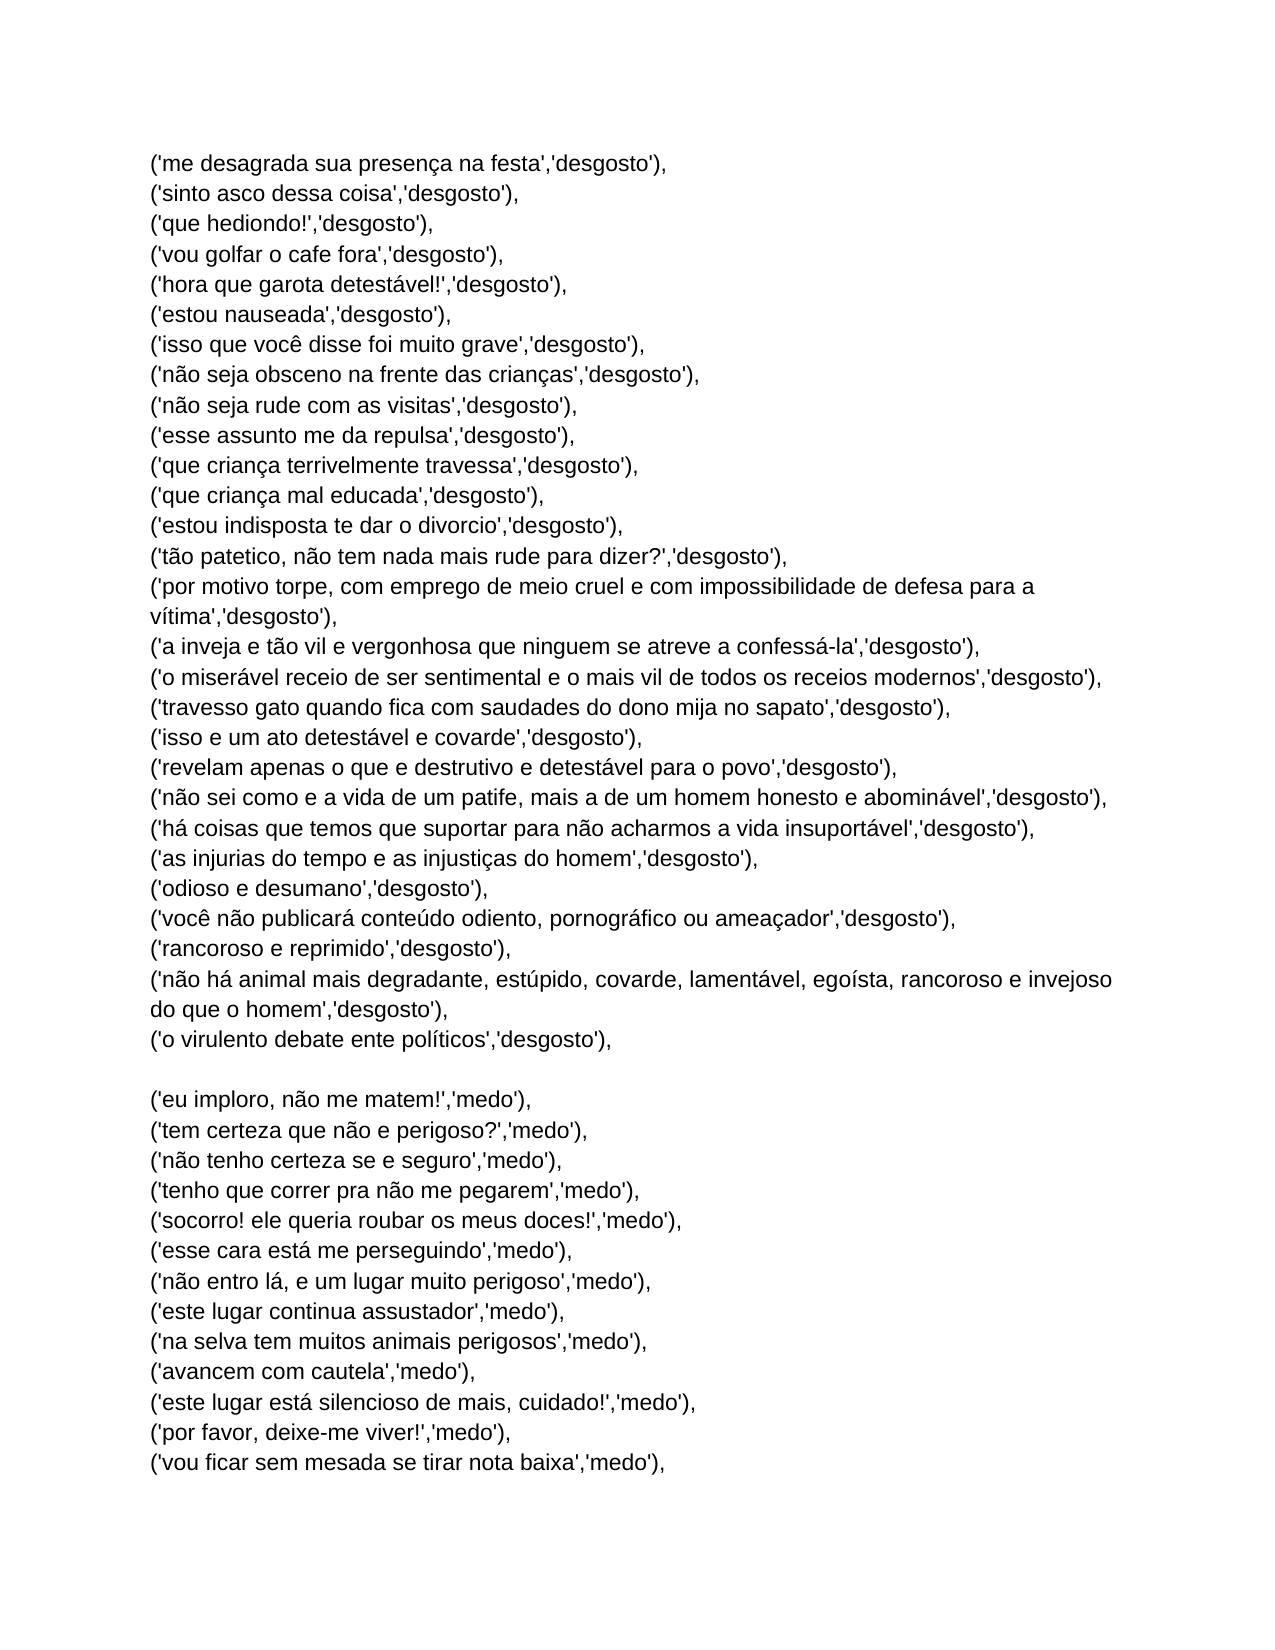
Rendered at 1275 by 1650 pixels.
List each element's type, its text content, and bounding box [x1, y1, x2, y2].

text ('esse cara está me perseguindo','medo'), [150, 1237, 1125, 1264]
text ('não sei como e a vida de um patife, mais a de um homem honesto e abominável','desgosto'), [150, 784, 1125, 811]
text ('por motivo torpe, com emprego de meio cruel e com impossibilidade de defesa para a vítima','desgosto'), [150, 573, 1125, 629]
text ('odioso e desumano','desgosto'), [150, 875, 1125, 901]
text ('há coisas que temos que suportar para não acharmos a vida insuportável','desgosto'), [150, 814, 1125, 841]
text ('tão patetico, não tem nada mais rude para dizer?','desgosto'), [150, 543, 1125, 569]
text ('me desagrada sua presença na festa','desgosto'), [150, 150, 1125, 176]
text ('que criança terrivelmente travessa','desgosto'), [150, 452, 1125, 478]
text ('travesso gato quando fica com saudades do dono mija no sapato','desgosto'), [150, 694, 1125, 720]
text ('estou nauseada','desgosto'), [150, 301, 1125, 327]
text ('socorro! ele queria roubar os meus doces!','medo'), [150, 1207, 1125, 1234]
text ('as injurias do tempo e as injustiças do homem','desgosto'), [150, 845, 1125, 871]
text ('hora que garota detestável!','desgosto'), [150, 271, 1125, 297]
text ('o miserável receio de ser sentimental e o mais vil de todos os receios modernos','desgosto'), [150, 663, 1125, 690]
text ('isso que você disse foi muito grave','desgosto'), [150, 331, 1125, 358]
text ('vou ficar sem mesada se tirar nota baixa','medo'), [150, 1449, 1125, 1475]
text ('eu imploro, não me matem!','medo'), [150, 1086, 1125, 1113]
text ('não tenho certeza se e seguro','medo'), [150, 1147, 1125, 1173]
text ('na selva tem muitos animais perigosos','medo'), [150, 1328, 1125, 1354]
text ('esse assunto me da repulsa','desgosto'), [150, 422, 1125, 448]
text ('estou indisposta te dar o divorcio','desgosto'), [150, 512, 1125, 539]
text ('este lugar continua assustador','medo'), [150, 1298, 1125, 1324]
text ('tem certeza que não e perigoso?','medo'), [150, 1117, 1125, 1143]
text ('este lugar está silencioso de mais, cuidado!','medo'), [150, 1388, 1125, 1415]
text ('o virulento debate ente políticos','desgosto'), [150, 1026, 1125, 1052]
text ('não seja rude com as visitas','desgosto'), [150, 392, 1125, 418]
text ('sinto asco dessa coisa','desgosto'), [150, 180, 1125, 207]
text ('tenho que correr pra não me pegarem','medo'), [150, 1177, 1125, 1203]
text ('você não publicará conteúdo odiento, pornográfico ou ameaçador','desgosto'), [150, 905, 1125, 932]
text ('por favor, deixe-me viver!','medo'), [150, 1419, 1125, 1445]
text ('avancem com cautela','medo'), [150, 1358, 1125, 1385]
text ('não há animal mais degradante, estúpido, covarde, lamentável, egoísta, rancoroso e invejoso do que o homem','desgosto'), [150, 966, 1125, 1022]
text ('não entro lá, e um lugar muito perigoso','medo'), [150, 1268, 1125, 1294]
text ('vou golfar o cafe fora','desgosto'), [150, 241, 1125, 267]
text ('não seja obsceno na frente das crianças','desgosto'), [150, 361, 1125, 388]
text ('isso e um ato detestável e covarde','desgosto'), [150, 724, 1125, 750]
text ('a inveja e tão vil e vergonhosa que ninguem se atreve a confessá-la','desgosto'), [150, 633, 1125, 660]
text ('revelam apenas o que e destrutivo e detestável para o povo','desgosto'), [150, 754, 1125, 781]
text ('rancoroso e reprimido','desgosto'), [150, 935, 1125, 962]
text ('que criança mal educada','desgosto'), [150, 482, 1125, 509]
text ('que hediondo!','desgosto'), [150, 210, 1125, 237]
